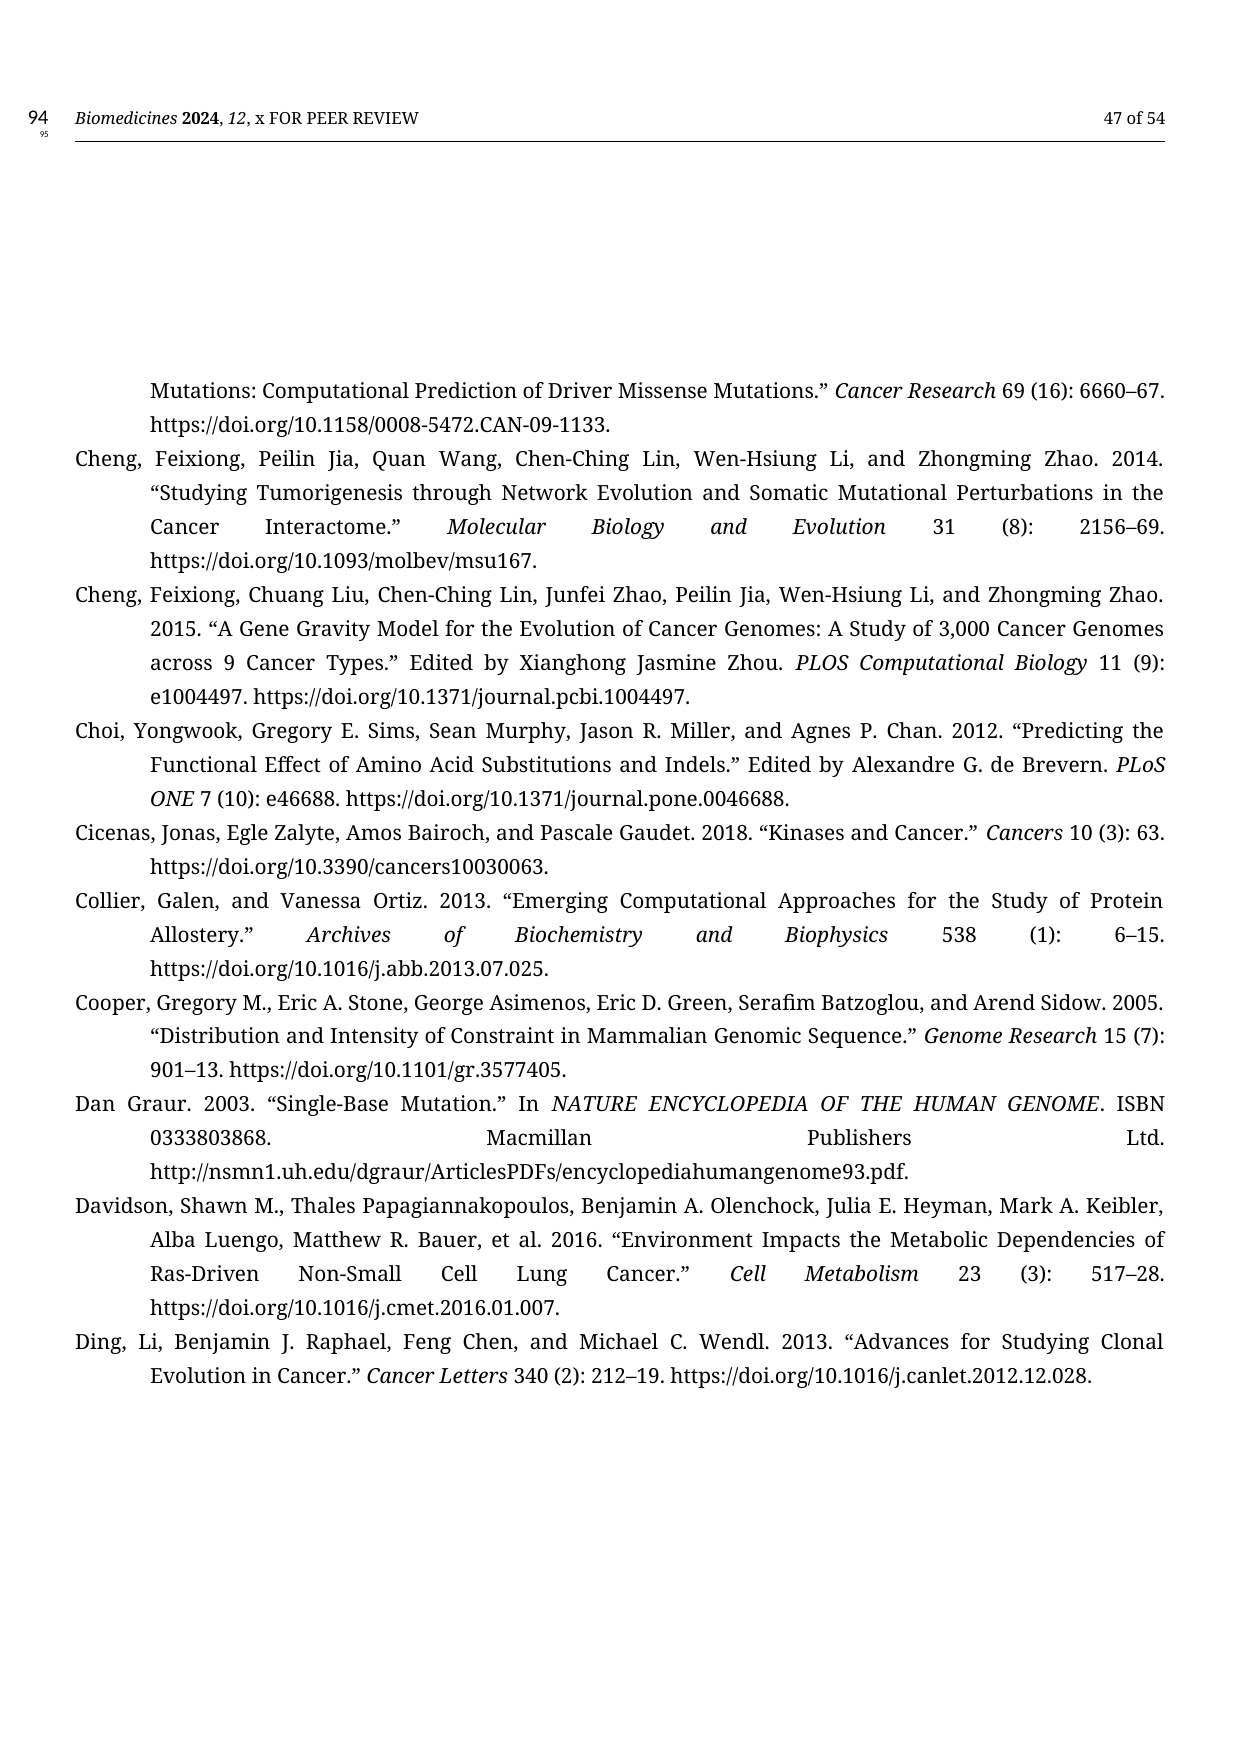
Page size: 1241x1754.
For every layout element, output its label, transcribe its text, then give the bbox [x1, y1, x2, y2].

text Cheng, Feixiong, Peilin Jia, Quan Wang, Chen-Ching Lin, Wen-Hsiung Li, and Zhongming Zhao. 2014. “Studying Tumorigenesis through Network Evolution and Somatic Mutational Perturbations in the Cancer Interactome.” Molecular Biology and Evolution 31 (8): 2156–69. https://doi.org/10.1093/molbev/msu167. [75, 442, 1165, 577]
text Dan Graur. 2003. “Single-Base Mutation.” In NATURE ENCYCLOPEDIA OF THE HUMAN GENOME. ISBN 0333803868. Macmillan Publishers Ltd. http://nsmn1.uh.edu/dgraur/ArticlesPDFs/encyclopediahumangenome93.pdf. [75, 1087, 1165, 1189]
text Davidson, Shawn M., Thales Papagiannakopoulos, Benjamin A. Olenchock, Julia E. Heyman, Mark A. Keibler, Alba Luengo, Matthew R. Bauer, et al. 2016. “Environment Impacts the Metabolic Dependencies of Ras-Driven Non-Small Cell Lung Cancer.” Cell Metabolism 23 (3): 517–28. https://doi.org/10.1016/j.cmet.2016.01.007. [75, 1189, 1165, 1324]
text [75, 374, 1165, 442]
text Cicenas, Jonas, Egle Zalyte, Amos Bairoch, and Pascale Gaudet. 2018. “Kinases and Cancer.” Cancers 10 (3): 63. https://doi.org/10.3390/cancers10030063. [75, 815, 1165, 883]
text Collier, Galen, and Vanessa Ortiz. 2013. “Emerging Computational Approaches for the Study of Protein Allostery.” Archives of Biochemistry and Biophysics 538 (1): 6–15. https://doi.org/10.1016/j.abb.2013.07.025. [75, 883, 1165, 985]
text Cooper, Gregory M., Eric A. Stone, George Asimenos, Eric D. Green, Serafim Batzoglou, and Arend Sidow. 2005. “Distribution and Intensity of Constraint in Mammalian Genomic Sequence.” Genome Research 15 (7): 901–13. https://doi.org/10.1101/gr.3577405. [75, 985, 1165, 1087]
text Ding, Li, Benjamin J. Raphael, Feng Chen, and Michael C. Wendl. 2013. “Advances for Studying Clonal Evolution in Cancer.” Cancer Letters 340 (2): 212–19. https://doi.org/10.1016/j.canlet.2012.12.028. [75, 1324, 1165, 1392]
text Cheng, Feixiong, Chuang Liu, Chen-Ching Lin, Junfei Zhao, Peilin Jia, Wen-Hsiung Li, and Zhongming Zhao. 2015. “A Gene Gravity Model for the Evolution of Cancer Genomes: A Study of 3,000 Cancer Genomes across 9 Cancer Types.” Edited by Xianghong Jasmine Zhou. PLOS Computational Biology 11 (9): e1004497. https://doi.org/10.1371/journal.pcbi.1004497. [75, 577, 1165, 713]
text Choi, Yongwook, Gregory E. Sims, Sean Murphy, Jason R. Miller, and Agnes P. Chan. 2012. “Predicting the Functional Effect of Amino Acid Substitutions and Indels.” Edited by Alexandre G. de Brevern. PLoS ONE 7 (10): e46688. https://doi.org/10.1371/journal.pone.0046688. [75, 713, 1165, 815]
